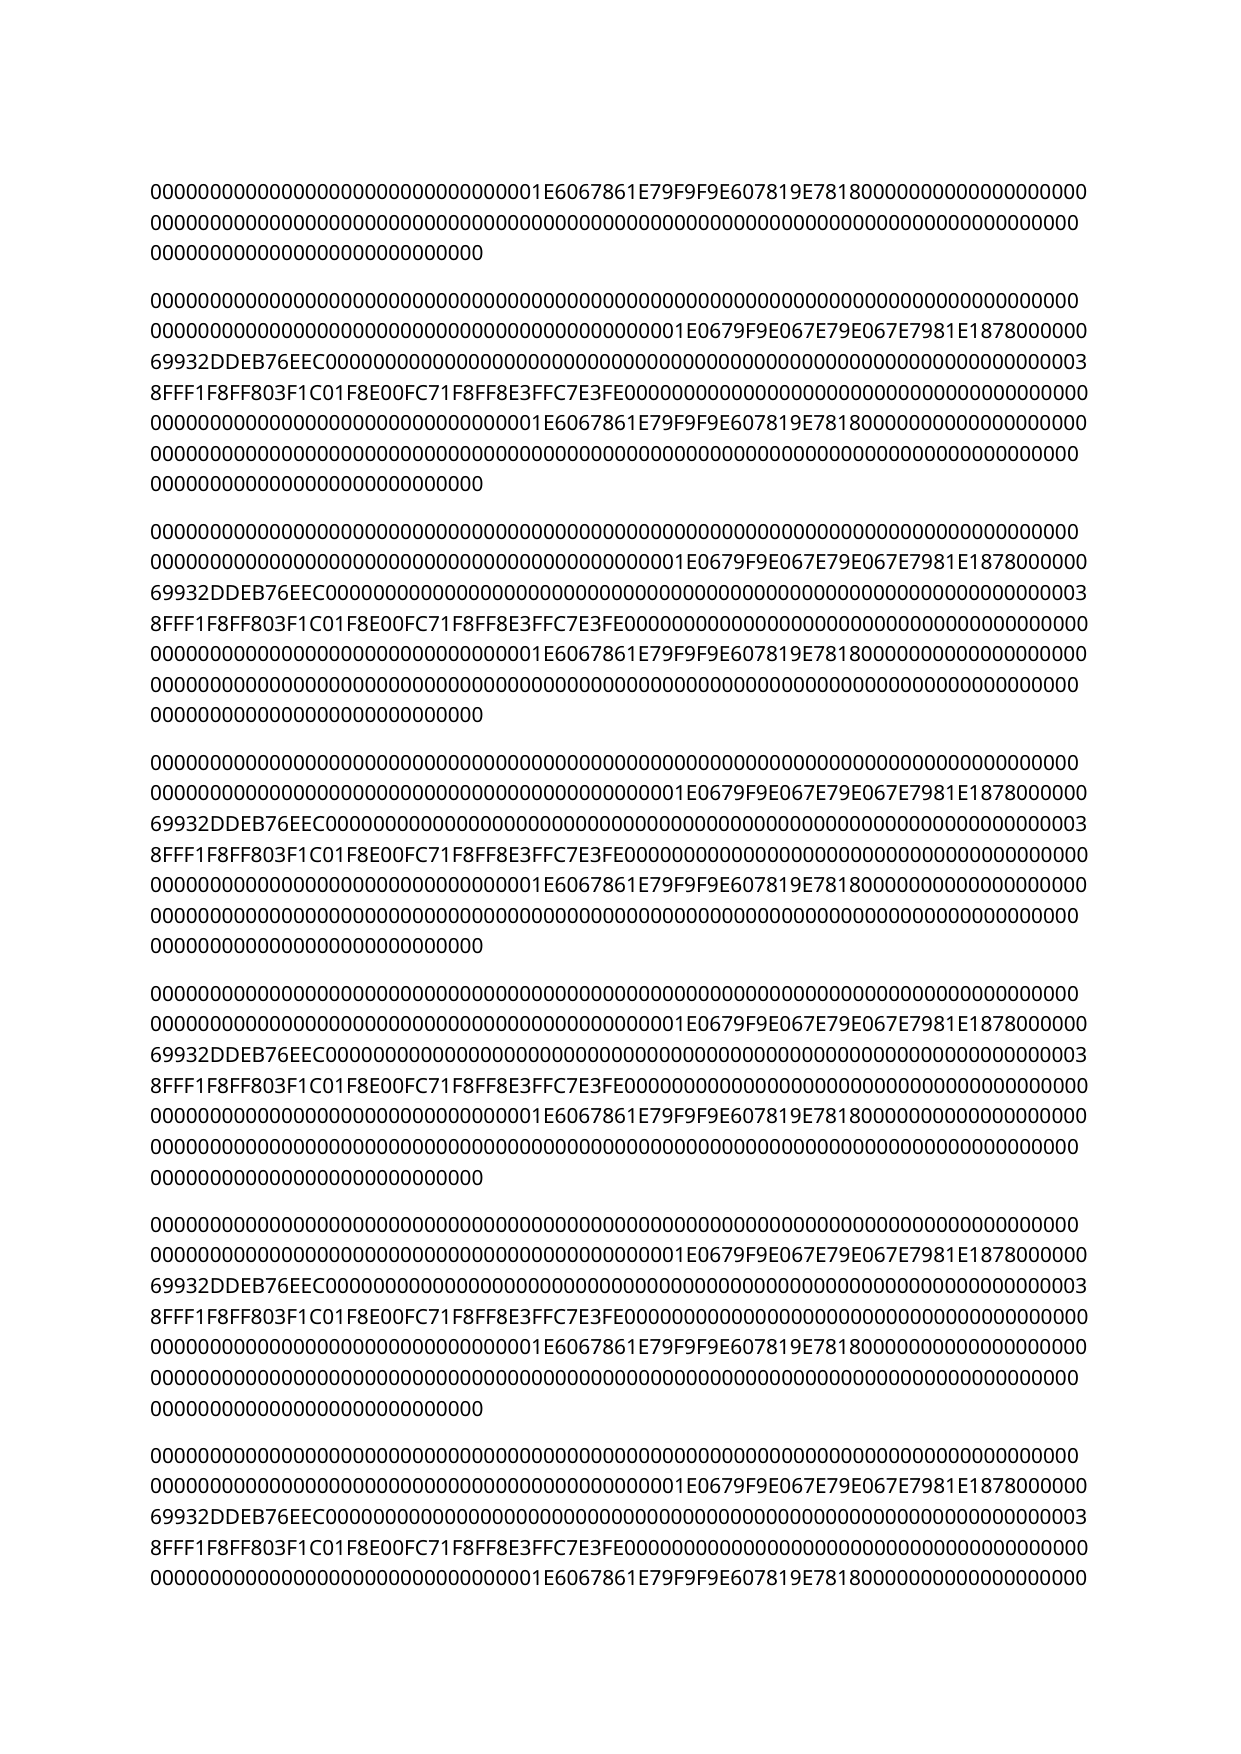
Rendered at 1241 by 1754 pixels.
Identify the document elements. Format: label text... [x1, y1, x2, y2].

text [150, 1441, 1090, 1592]
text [150, 177, 1090, 267]
